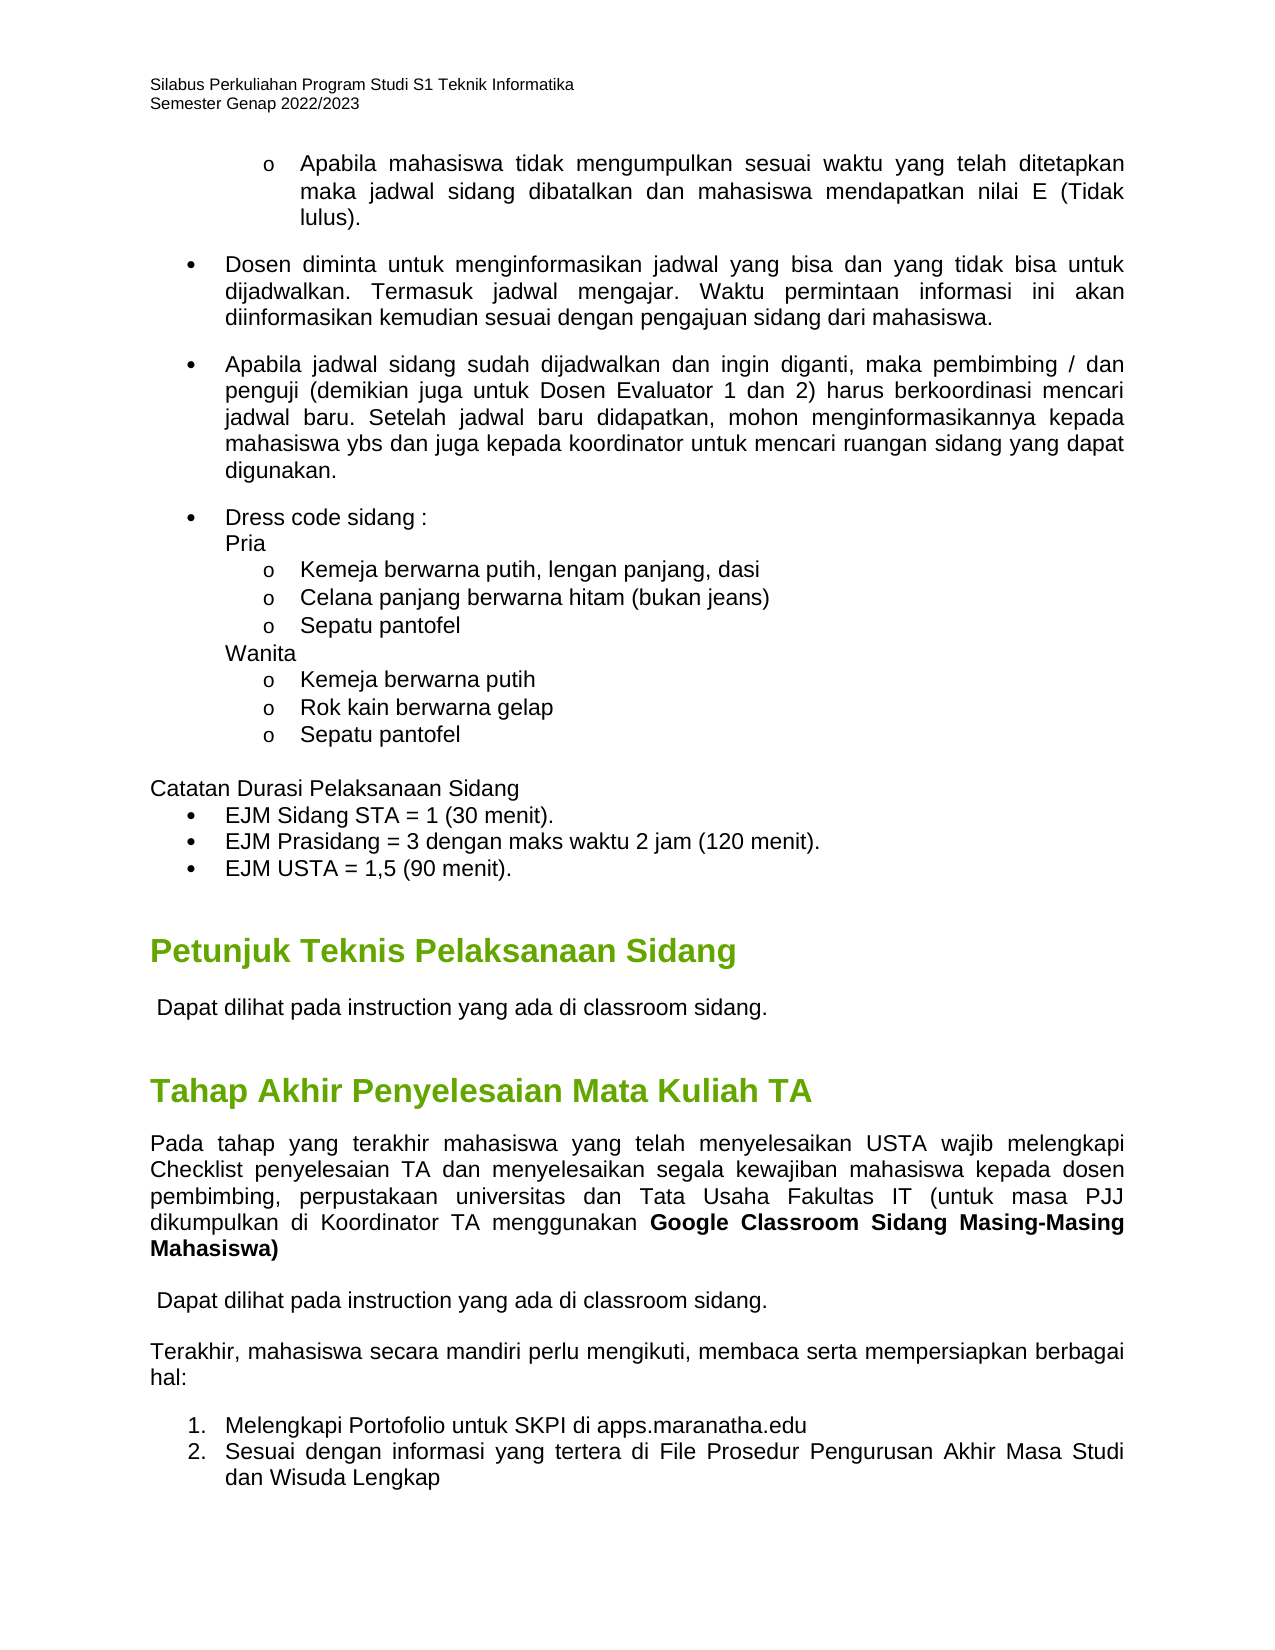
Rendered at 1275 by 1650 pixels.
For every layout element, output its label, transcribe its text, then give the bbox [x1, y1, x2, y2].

text Dapat dilihat pada instruction yang ada di classroom sidang. [150, 1287, 1125, 1313]
list Kemeja berwarna putih [262, 666, 1125, 694]
text Catatan Durasi Pelaksanaan Sidang [150, 775, 1125, 802]
list EJM Sidang STA = 1 (30 menit). [187, 802, 1125, 828]
list Apabila jadwal sidang sudah dijadwalkan dan ingin diganti, maka pembimbing / dan penguji (demikian juga untuk Dosen Evaluator 1 dan 2) harus berkoordinasi mencari jadwal baru. Setelah jadwal baru didapatkan, mohon menginformasikannya kepada mahasiswa ybs dan juga kepada koordinator untuk mencari ruangan sidang yang dapat digunakan. [187, 351, 1125, 483]
text Tahap Akhir Penyelesaian Mata Kuliah TA [150, 1071, 1125, 1109]
list Sesuai dengan informasi yang tertera di File Prosedur Pengurusan Akhir Masa Studi dan Wisuda Lengkap [187, 1438, 1125, 1491]
list Apabila mahasiswa tidak mengumpulkan sesuai waktu yang telah ditetapkan maka jadwal sidang dibatalkan dan mahasiswa mendapatkan nilai E (Tidak lulus). [262, 150, 1125, 230]
text Dapat dilihat pada instruction yang ada di classroom sidang. [150, 994, 1125, 1021]
list Celana panjang berwarna hitam (bukan jeans) [262, 584, 1125, 612]
text Petunjuk Teknis Pelaksanaan Sidang [150, 931, 1125, 969]
text Pria [225, 530, 1125, 556]
list Sepatu pantofel [262, 721, 1125, 749]
list EJM USTA = 1,5 (90 menit). [187, 854, 1125, 881]
list Dress code sidang : [187, 504, 1125, 530]
text Pada tahap yang terakhir mahasiswa yang telah menyelesaikan USTA wajib melengkapi Checklist penyelesaian TA dan menyelesaikan segala kewajiban mahasiswa kepada dosen pembimbing, perpustakaan universitas dan Tata Usaha Fakultas IT (untuk masa PJJ dikumpulkan di Koordinator TA menggunakan Google Classroom Sidang Masing-Masing Mahasiswa) [150, 1130, 1125, 1262]
text Wanita [225, 639, 1125, 666]
list EJM Prasidang = 3 dengan maks waktu 2 jam (120 menit). [187, 828, 1125, 854]
list Kemeja berwarna putih, lengan panjang, dasi [262, 556, 1125, 584]
list Rok kain berwarna gelap [262, 694, 1125, 721]
list Dosen diminta untuk menginformasikan jadwal yang bisa dan yang tidak bisa untuk dijadwalkan. Termasuk jadwal mengajar. Waktu permintaan informasi ini akan diinformasikan kemudian sesuai dengan pengajuan sidang dari mahasiswa. [187, 251, 1125, 330]
list Sepatu pantofel [262, 612, 1125, 639]
text Terakhir, mahasiswa secara mandiri perlu mengikuti, membaca serta mempersiapkan berbagai hal: [150, 1338, 1125, 1391]
list Melengkapi Portofolio untuk SKPI di apps.maranatha.edu [187, 1412, 1125, 1438]
